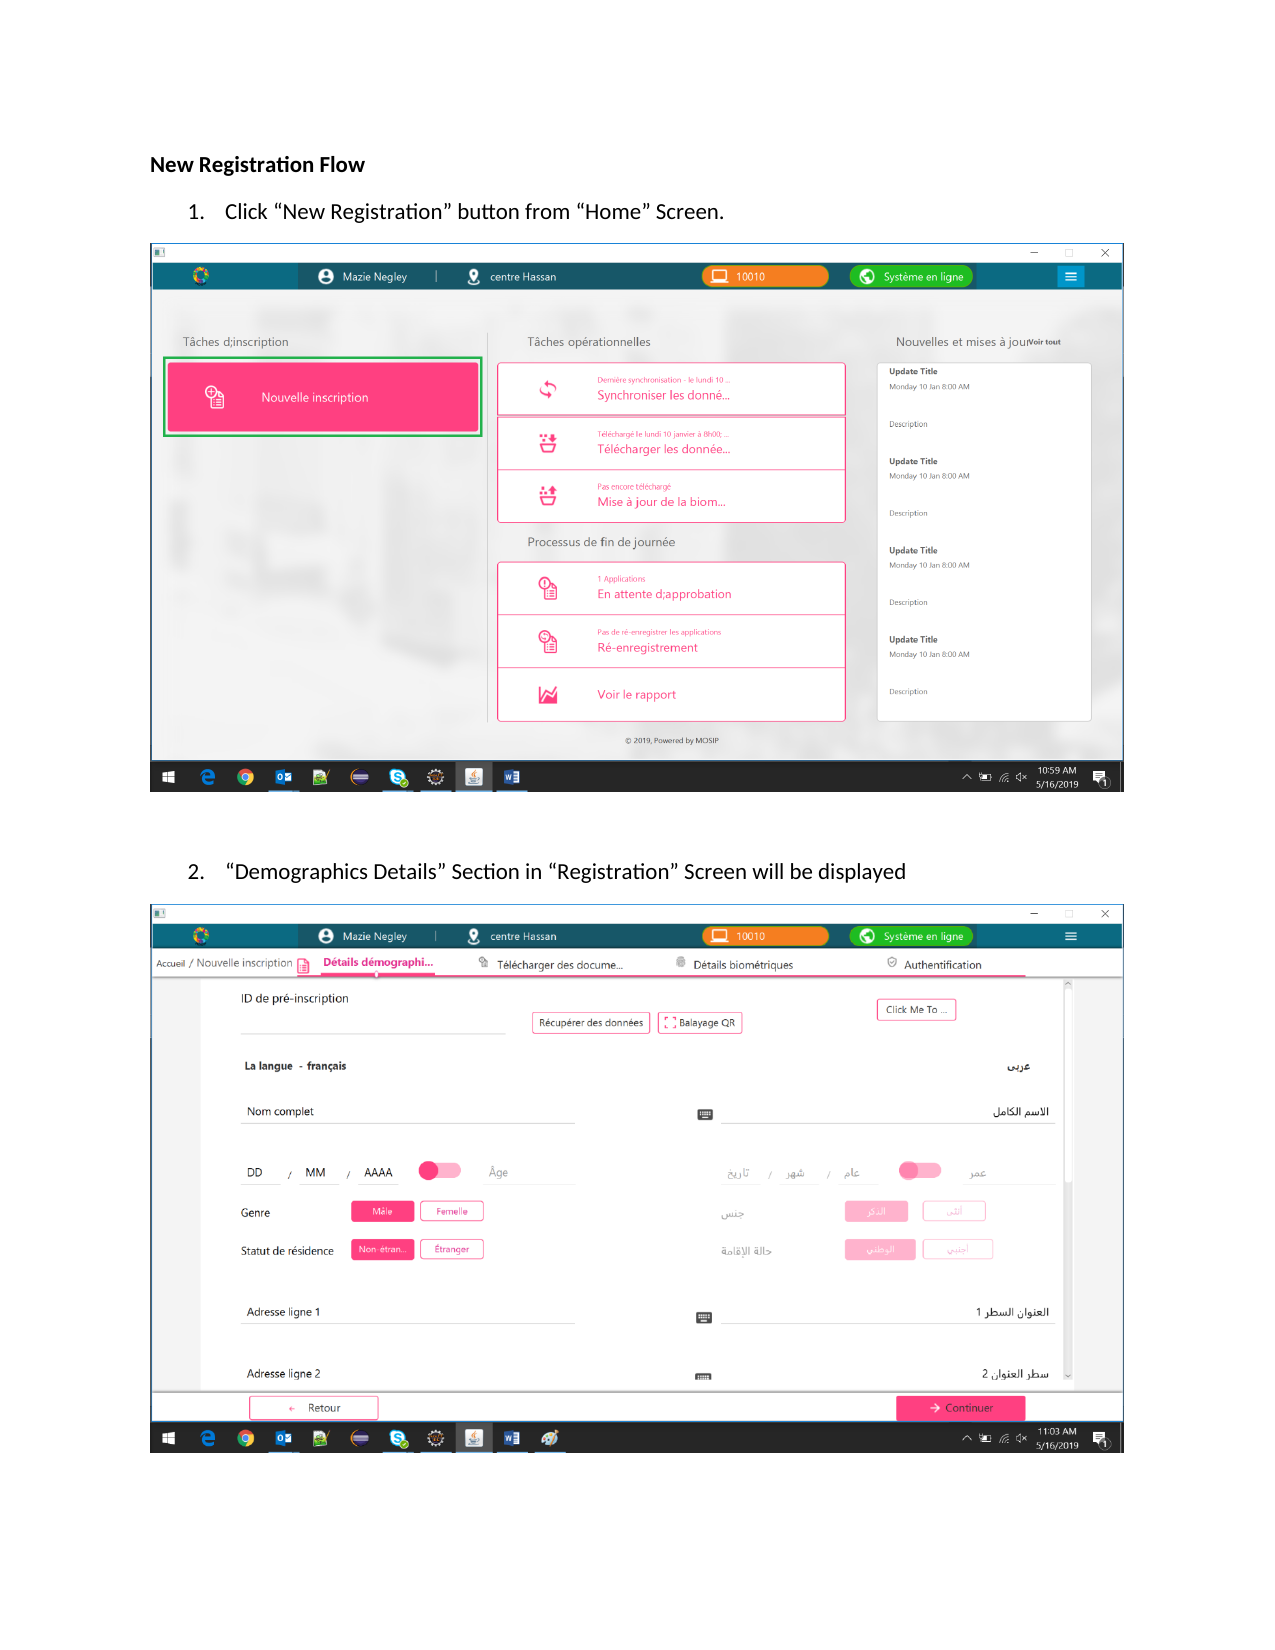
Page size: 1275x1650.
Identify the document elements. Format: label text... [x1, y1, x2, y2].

text New Registration Flow [150, 150, 1125, 178]
picture [150, 904, 1124, 1453]
list Click “New Registration” button from “Home” Screen. [187, 197, 1125, 225]
picture [150, 243, 1124, 792]
list “Demographics Details” Section in “Registration” Screen will be displayed [187, 857, 1125, 885]
